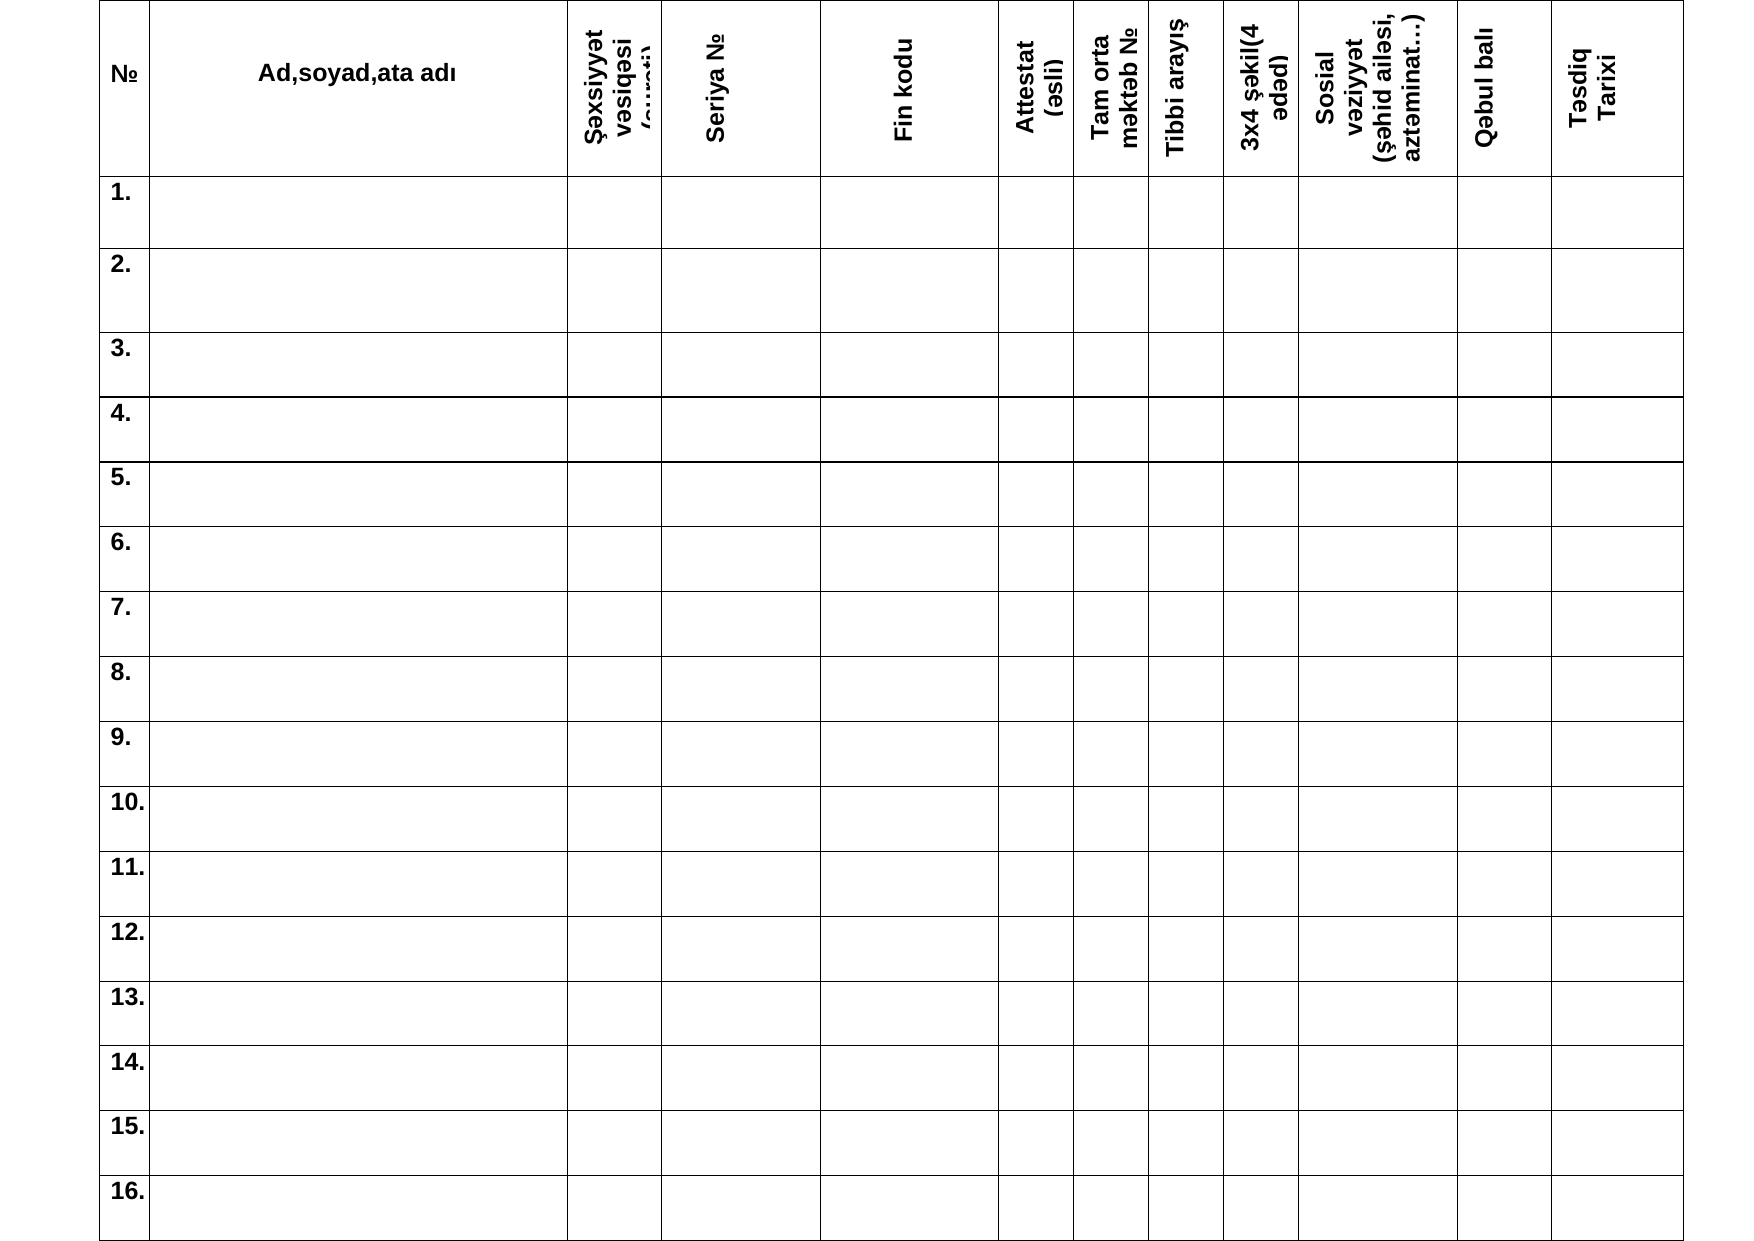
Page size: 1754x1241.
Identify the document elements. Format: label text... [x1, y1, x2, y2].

table_cell [1299, 917, 1457, 981]
table_cell [100, 917, 149, 981]
table_cell [568, 249, 661, 332]
table_cell [1552, 177, 1683, 248]
table_cell [150, 852, 567, 916]
table_cell [1458, 527, 1551, 591]
table_cell [150, 592, 567, 656]
table_cell [821, 592, 998, 656]
table_cell [1074, 333, 1148, 396]
table_cell [100, 592, 149, 656]
table_cell [150, 982, 567, 1045]
table_cell [999, 1046, 1073, 1110]
table_cell [821, 527, 998, 591]
table_cell [1552, 982, 1683, 1045]
table_cell [568, 527, 661, 591]
table_cell [1552, 249, 1683, 332]
table_cell [662, 657, 820, 721]
table_cell [100, 1176, 149, 1240]
table_cell [1458, 249, 1551, 332]
table_cell [821, 398, 998, 461]
table_cell [821, 1046, 998, 1110]
table_cell [1074, 787, 1148, 851]
table_cell [662, 1046, 820, 1110]
table_cell [821, 982, 998, 1045]
table_cell [1149, 398, 1223, 461]
table_cell [1149, 249, 1223, 332]
table_cell [1458, 852, 1551, 916]
table_cell [999, 917, 1073, 981]
table_cell [1552, 852, 1683, 916]
table_header Tam orta məktəb № [1074, 1, 1148, 176]
table_cell [662, 249, 820, 332]
table_header Attestat (əsli) [999, 1, 1073, 176]
table_cell [662, 917, 820, 981]
table_cell [1458, 722, 1551, 786]
table_cell [1224, 1046, 1298, 1110]
table_cell [662, 463, 820, 526]
table_cell [1299, 722, 1457, 786]
table_cell [100, 852, 149, 916]
table_cell [568, 982, 661, 1045]
table_cell [100, 1111, 149, 1175]
table_cell [821, 463, 998, 526]
table_cell [1458, 333, 1551, 396]
table_cell [1224, 722, 1298, 786]
table_cell [1458, 177, 1551, 248]
table_cell [662, 177, 820, 248]
table_cell [1552, 657, 1683, 721]
table_cell [999, 592, 1073, 656]
table_cell [1224, 787, 1298, 851]
table_cell [1458, 657, 1551, 721]
table_cell [999, 398, 1073, 461]
table_cell [1299, 1111, 1457, 1175]
table_cell [1149, 1176, 1223, 1240]
table_cell [999, 527, 1073, 591]
table_cell [1552, 398, 1683, 461]
table_cell [662, 333, 820, 396]
table_cell [1552, 1176, 1683, 1240]
table_cell [568, 463, 661, 526]
table_cell [568, 722, 661, 786]
table_cell [1552, 787, 1683, 851]
table_cell [1299, 463, 1457, 526]
table_cell [999, 982, 1073, 1045]
table_cell [662, 1111, 820, 1175]
table_header Sosial vəziyyət (şəhid ailəsi, aztəminat…) [1299, 1, 1457, 176]
table_cell [1299, 787, 1457, 851]
table_cell [1224, 1111, 1298, 1175]
table_cell [821, 1176, 998, 1240]
table_cell [1074, 1111, 1148, 1175]
table_cell [100, 527, 149, 591]
table_cell [150, 917, 567, 981]
table_cell [821, 177, 998, 248]
table_cell [1149, 787, 1223, 851]
table_cell [821, 333, 998, 396]
table_cell [568, 657, 661, 721]
table_cell [1224, 249, 1298, 332]
table_cell [150, 1046, 567, 1110]
table_cell [150, 722, 567, 786]
table_cell [821, 1111, 998, 1175]
table_cell [1299, 1046, 1457, 1110]
table_cell [1224, 177, 1298, 248]
table_header № [100, 1, 149, 176]
table_cell [1552, 333, 1683, 396]
table_cell [1299, 592, 1457, 656]
table_cell [662, 592, 820, 656]
table_cell [1149, 333, 1223, 396]
table_cell [1299, 982, 1457, 1045]
table_cell [821, 722, 998, 786]
table_cell [1224, 398, 1298, 461]
table_cell [1458, 463, 1551, 526]
table_cell [999, 657, 1073, 721]
table_cell [150, 527, 567, 591]
table_header Şəxsiyyət vəsiqəsi (surəti) [568, 1, 661, 176]
table_cell [1149, 722, 1223, 786]
table_cell [100, 787, 149, 851]
table_header Fin kodu [821, 1, 998, 176]
table_cell [150, 657, 567, 721]
table_cell [100, 463, 149, 526]
table_cell [1074, 592, 1148, 656]
table_cell [1149, 1111, 1223, 1175]
table_cell [1224, 657, 1298, 721]
table_cell [1074, 722, 1148, 786]
table_cell [150, 463, 567, 526]
table_cell [1224, 463, 1298, 526]
table_cell [662, 398, 820, 461]
table_cell [100, 249, 149, 332]
table_cell [1458, 1176, 1551, 1240]
table_cell [662, 982, 820, 1045]
table_cell [1074, 982, 1148, 1045]
table_cell [1224, 1176, 1298, 1240]
table_cell [100, 398, 149, 461]
table_cell [1074, 398, 1148, 461]
table_cell [1149, 982, 1223, 1045]
table_cell [1552, 1111, 1683, 1175]
table_cell [1299, 249, 1457, 332]
table_cell [1552, 1046, 1683, 1110]
table_header Təsdiq Tarixi [1552, 1, 1683, 176]
table_cell [100, 177, 149, 248]
table_cell [1299, 1176, 1457, 1240]
table_cell [150, 177, 567, 248]
table_cell [821, 917, 998, 981]
table_cell [568, 1046, 661, 1110]
table_cell [1149, 527, 1223, 591]
table_cell [1552, 527, 1683, 591]
table_cell [821, 852, 998, 916]
table_cell [1552, 592, 1683, 656]
table_cell [1224, 982, 1298, 1045]
table_cell [150, 1176, 567, 1240]
table_cell [1074, 463, 1148, 526]
table_cell [1552, 917, 1683, 981]
table_cell [662, 787, 820, 851]
table_cell [1074, 177, 1148, 248]
table_cell [1224, 592, 1298, 656]
table_cell [1224, 917, 1298, 981]
table_cell [999, 1111, 1073, 1175]
table_cell [1149, 1046, 1223, 1110]
table_cell [821, 249, 998, 332]
table_cell [1074, 657, 1148, 721]
table_cell [999, 333, 1073, 396]
table_cell [1074, 917, 1148, 981]
table_cell [662, 1176, 820, 1240]
table_cell [1224, 333, 1298, 396]
table_cell [1299, 333, 1457, 396]
table_cell [1074, 1176, 1148, 1240]
table_header Tibbi arayış [1149, 1, 1223, 176]
table_cell [1552, 463, 1683, 526]
table_cell [150, 1111, 567, 1175]
table_cell [662, 722, 820, 786]
table_cell [1224, 852, 1298, 916]
table_cell [999, 249, 1073, 332]
table_cell [1149, 463, 1223, 526]
table_cell [568, 333, 661, 396]
table_cell [1149, 657, 1223, 721]
table_cell [1149, 917, 1223, 981]
table_cell [821, 787, 998, 851]
table_cell [568, 398, 661, 461]
table_cell [1299, 852, 1457, 916]
table_cell [1458, 592, 1551, 656]
table_cell [1074, 249, 1148, 332]
table_cell [1074, 1046, 1148, 1110]
table_header Qəbul balı [1458, 1, 1551, 176]
table_cell [1149, 852, 1223, 916]
table_cell [100, 722, 149, 786]
table_cell [1458, 1111, 1551, 1175]
table_cell [999, 463, 1073, 526]
table_cell [568, 917, 661, 981]
table_cell [1299, 657, 1457, 721]
table_cell [662, 852, 820, 916]
table_cell [568, 177, 661, 248]
table_cell [999, 177, 1073, 248]
table_cell [1074, 527, 1148, 591]
table_cell [100, 982, 149, 1045]
table_cell [1458, 1046, 1551, 1110]
table_cell [999, 722, 1073, 786]
table_cell [1552, 722, 1683, 786]
table_cell [150, 398, 567, 461]
table_cell [662, 527, 820, 591]
table_cell [1224, 527, 1298, 591]
table_cell [568, 1111, 661, 1175]
table_cell [568, 852, 661, 916]
table_cell [1149, 592, 1223, 656]
table_cell [568, 787, 661, 851]
table_cell [1299, 398, 1457, 461]
table_cell [999, 1176, 1073, 1240]
table_cell [1458, 982, 1551, 1045]
table_cell [1299, 177, 1457, 248]
table_cell [150, 249, 567, 332]
table_cell [1149, 177, 1223, 248]
table_cell [1074, 852, 1148, 916]
table_cell [100, 657, 149, 721]
table_cell [568, 1176, 661, 1240]
table_cell [999, 787, 1073, 851]
table_cell [100, 1046, 149, 1110]
table_header Seriya № [662, 1, 820, 176]
table_cell [821, 657, 998, 721]
table_cell [100, 333, 149, 396]
table_cell [1458, 398, 1551, 461]
table_cell [150, 333, 567, 396]
table_cell [999, 852, 1073, 916]
table_cell [1458, 917, 1551, 981]
table_cell [1458, 787, 1551, 851]
table_cell [568, 592, 661, 656]
table_header Ad,soyad,ata adı [150, 1, 567, 176]
table_cell [1299, 527, 1457, 591]
table_cell [150, 787, 567, 851]
table_header 3x4 şəkil(4 ədəd) [1224, 1, 1298, 176]
